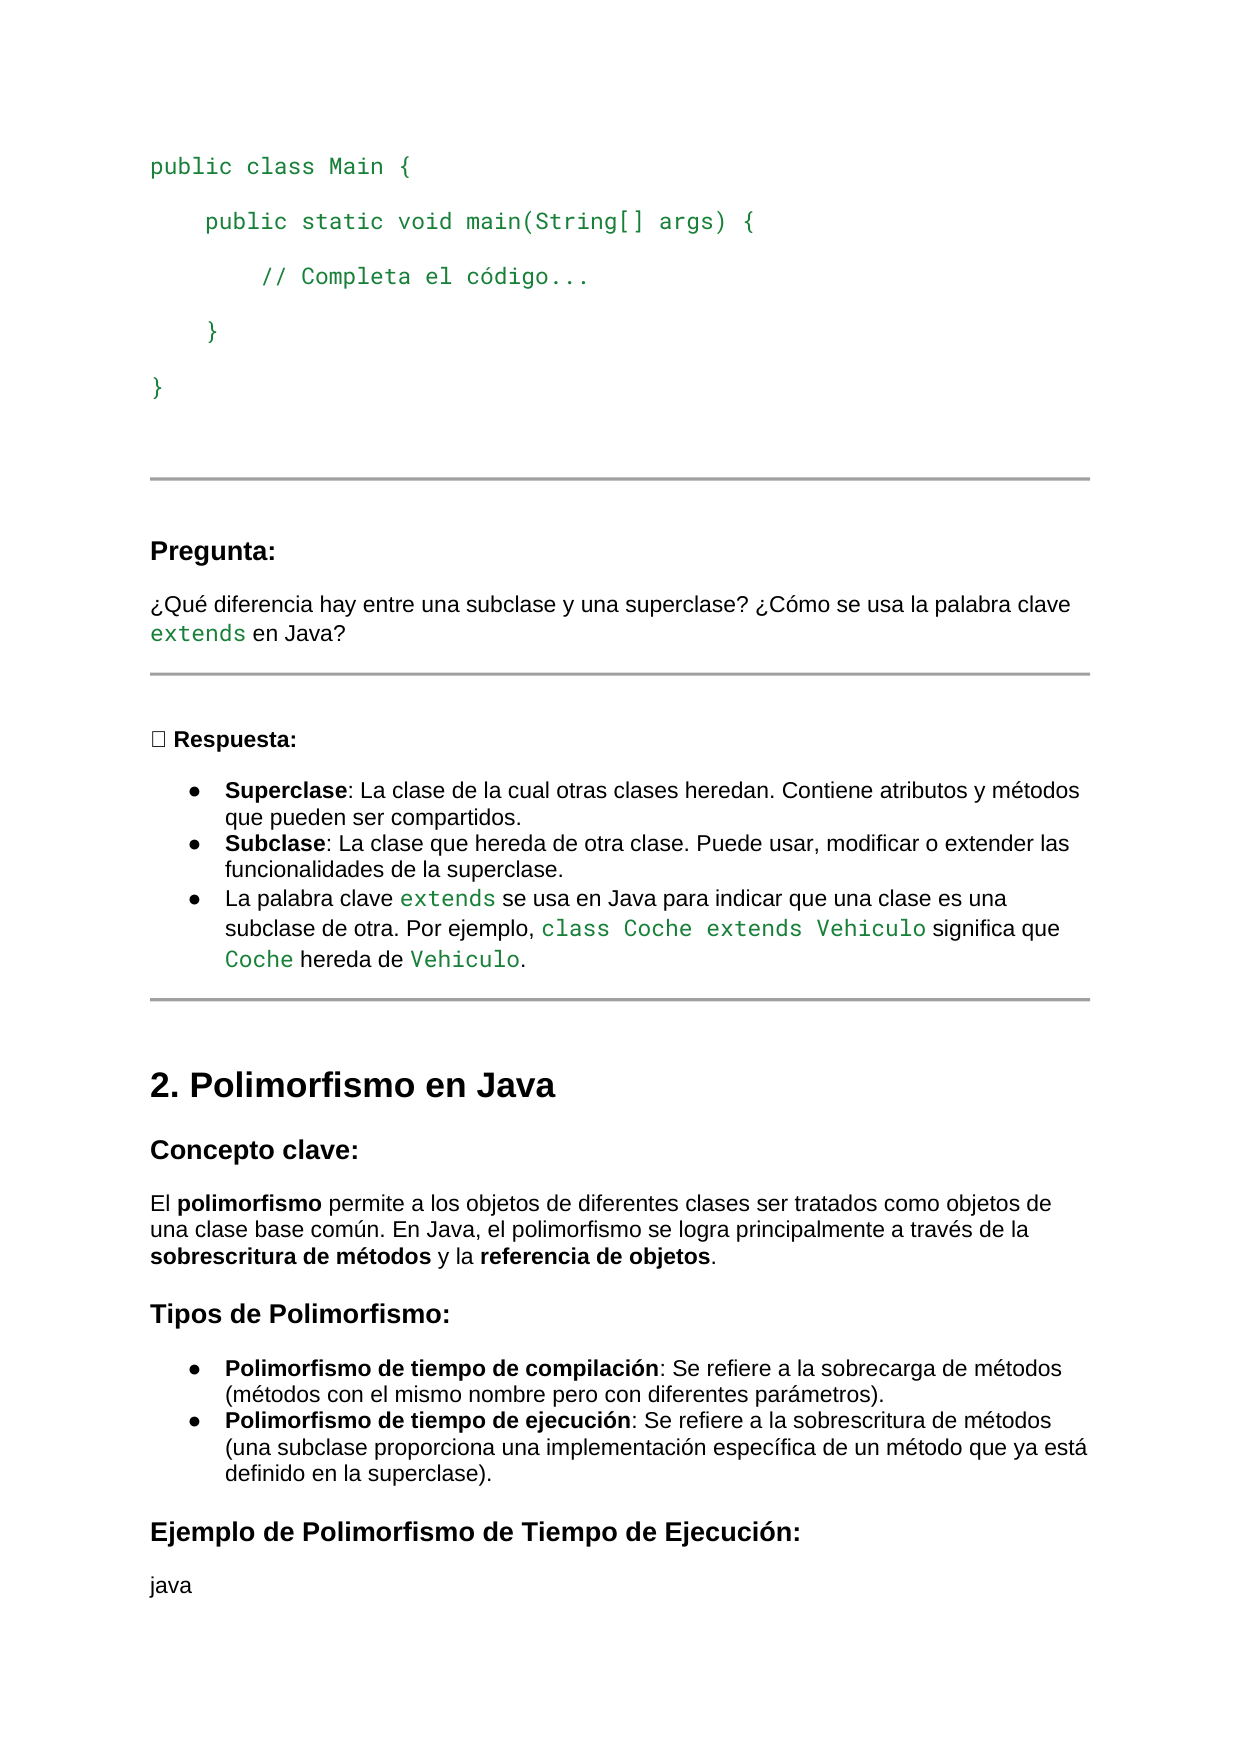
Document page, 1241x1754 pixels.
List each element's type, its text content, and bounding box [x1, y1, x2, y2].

subtitle 2. Polimorfismo en Java [150, 1064, 1090, 1105]
text java [150, 1572, 1090, 1598]
text El polimorfismo permite a los objetos de diferentes clases ser tratados como objetos de una clase base común. En Java, el polimorfismo se logra principalmente a través de la sobrescritura de métodos y la referencia de objetos. [150, 1190, 1090, 1269]
subtitle Ejemplo de Polimorfismo de Tiempo de Ejecución: [150, 1516, 1090, 1547]
list Superclase: La clase de la cual otras clases heredan. Contiene atributos y métodos que pueden ser compartidos. [187, 777, 1090, 830]
subtitle Tipos de Polimorfismo: [150, 1298, 1090, 1329]
list Polimorfismo de tiempo de compilación: Se refiere a la sobrecarga de métodos (métodos con el mismo nombre pero con diferentes parámetros). [187, 1354, 1090, 1407]
text ¿Qué diferencia hay entre una subclase y una superclase? ¿Cómo se usa la palabra clave extends en Java? [150, 591, 1090, 648]
subtitle Concepto clave: [150, 1134, 1090, 1165]
text public static void main(String[] args) { [150, 205, 1090, 235]
text public class Main { [150, 150, 1090, 180]
list La palabra clave extends se usa en Java para indicar que una clase es una subclase de otra. Por ejemplo, class Coche extends Vehiculo significa que Coche hereda de Vehiculo. [187, 883, 1090, 973]
text // Completa el código... [150, 260, 1090, 291]
text } [150, 316, 1090, 346]
subtitle Pregunta: [150, 535, 1090, 566]
list Subclase: La clase que hereda de otra clase. Puede usar, modificar o extender las funcionalidades de la superclase. [187, 830, 1090, 883]
subtitle 📘 Respuesta: [150, 726, 1090, 752]
text } [150, 371, 1090, 401]
list Polimorfismo de tiempo de ejecución: Se refiere a la sobrescritura de métodos (una subclase proporciona una implementación específica de un método que ya está definido en la superclase). [187, 1407, 1090, 1486]
